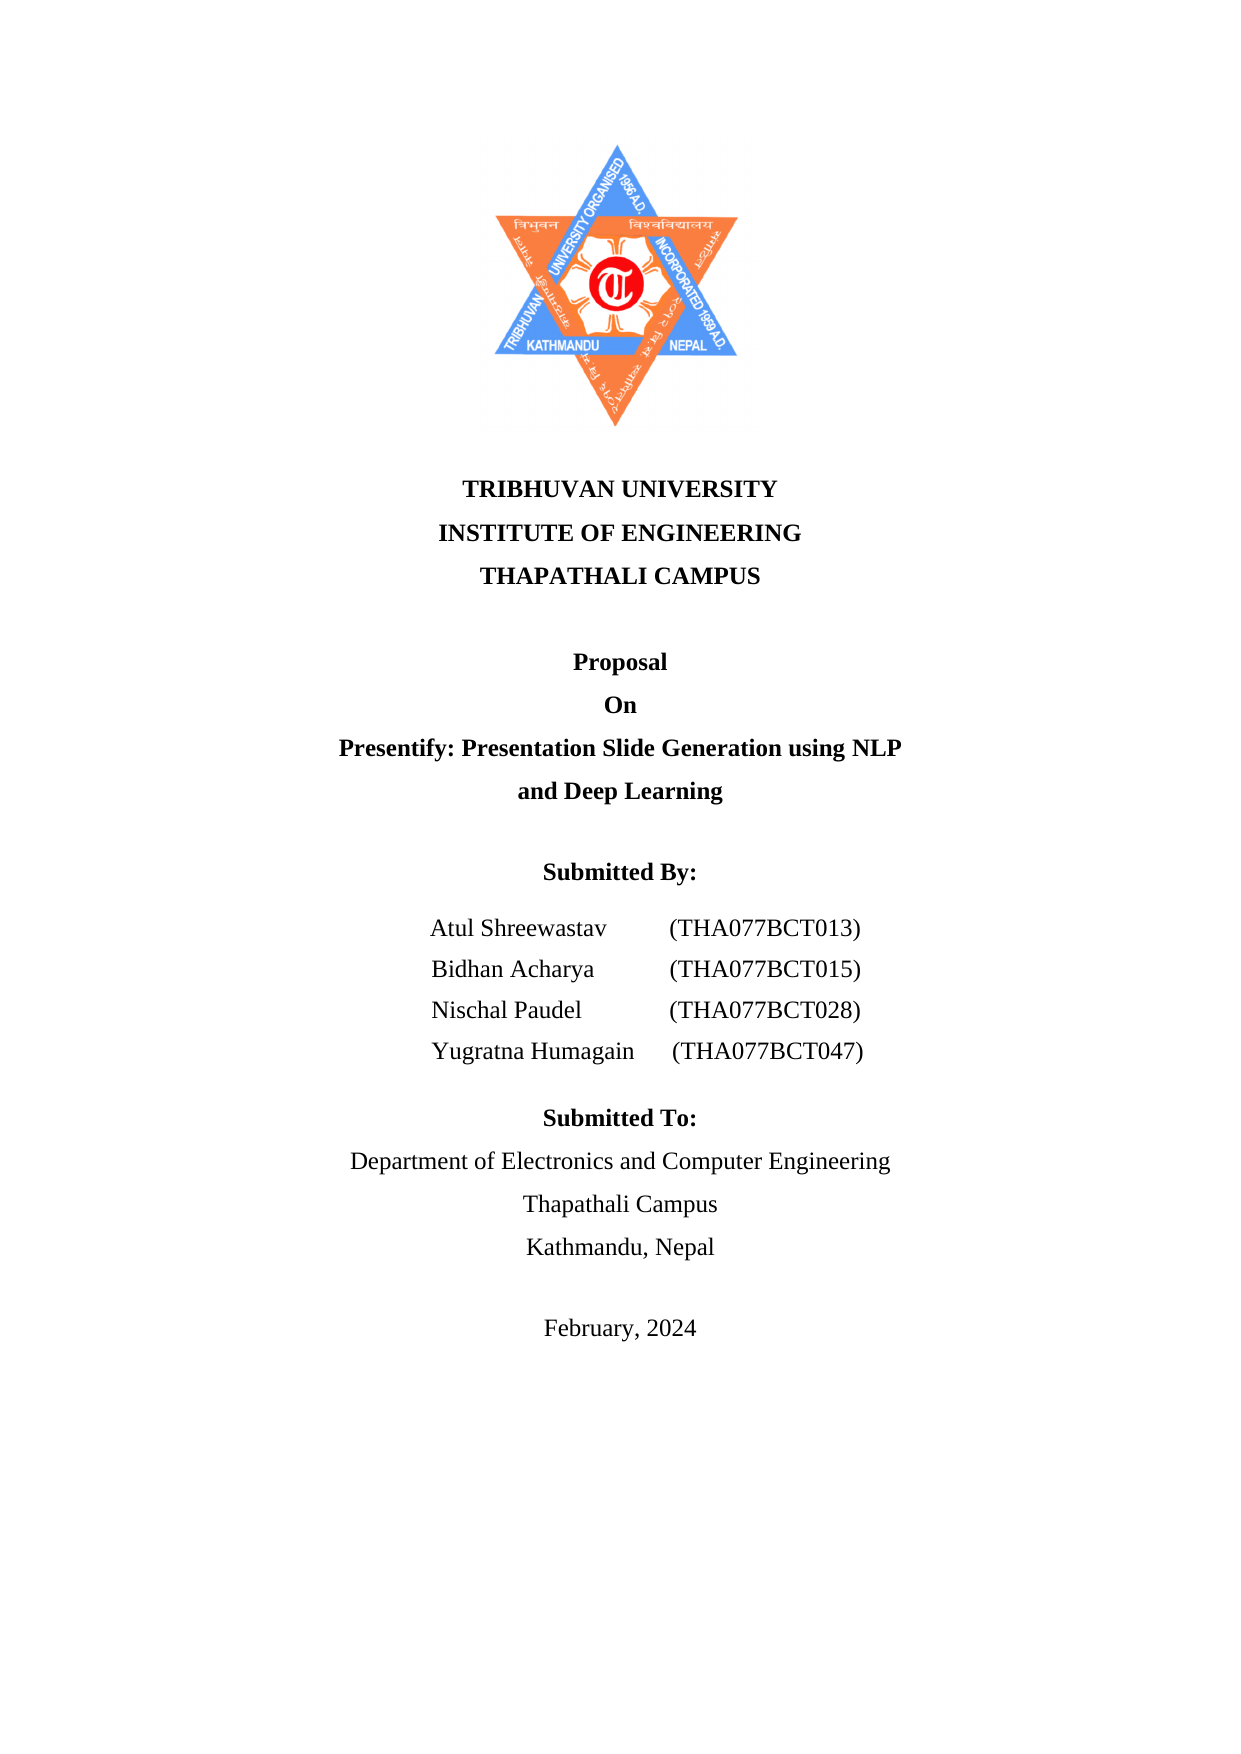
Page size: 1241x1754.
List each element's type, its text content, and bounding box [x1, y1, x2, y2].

text Submitted To: [150, 1103, 1090, 1131]
picture [477, 133, 764, 432]
text THAPATHALI CAMPUS [150, 561, 1090, 589]
text Bidhan Acharya (THA077BCT015) [150, 954, 1090, 983]
text Department of Electronics and Computer Engineering [150, 1146, 1090, 1174]
text February, 2024 [150, 1313, 1090, 1341]
text Atul Shreewastav (THA077BCT013) [150, 913, 1090, 941]
text Thapathali Campus [150, 1189, 1090, 1218]
text TRIBHUVAN UNIVERSITY [150, 474, 1090, 503]
text Submitted By: [150, 857, 1090, 886]
text Kathmandu, Nepal [150, 1232, 1090, 1261]
text Yugratna Humagain (THA077BCT047) [150, 1036, 1090, 1065]
text On [150, 690, 1090, 719]
text Presentify: Presentation Slide Generation using NLP [150, 733, 1090, 762]
text and Deep Learning [150, 776, 1090, 805]
text INSTITUTE OF ENGINEERING [150, 518, 1090, 546]
text Nischal Paudel (THA077BCT028) [150, 995, 1090, 1024]
text Proposal [150, 647, 1090, 676]
